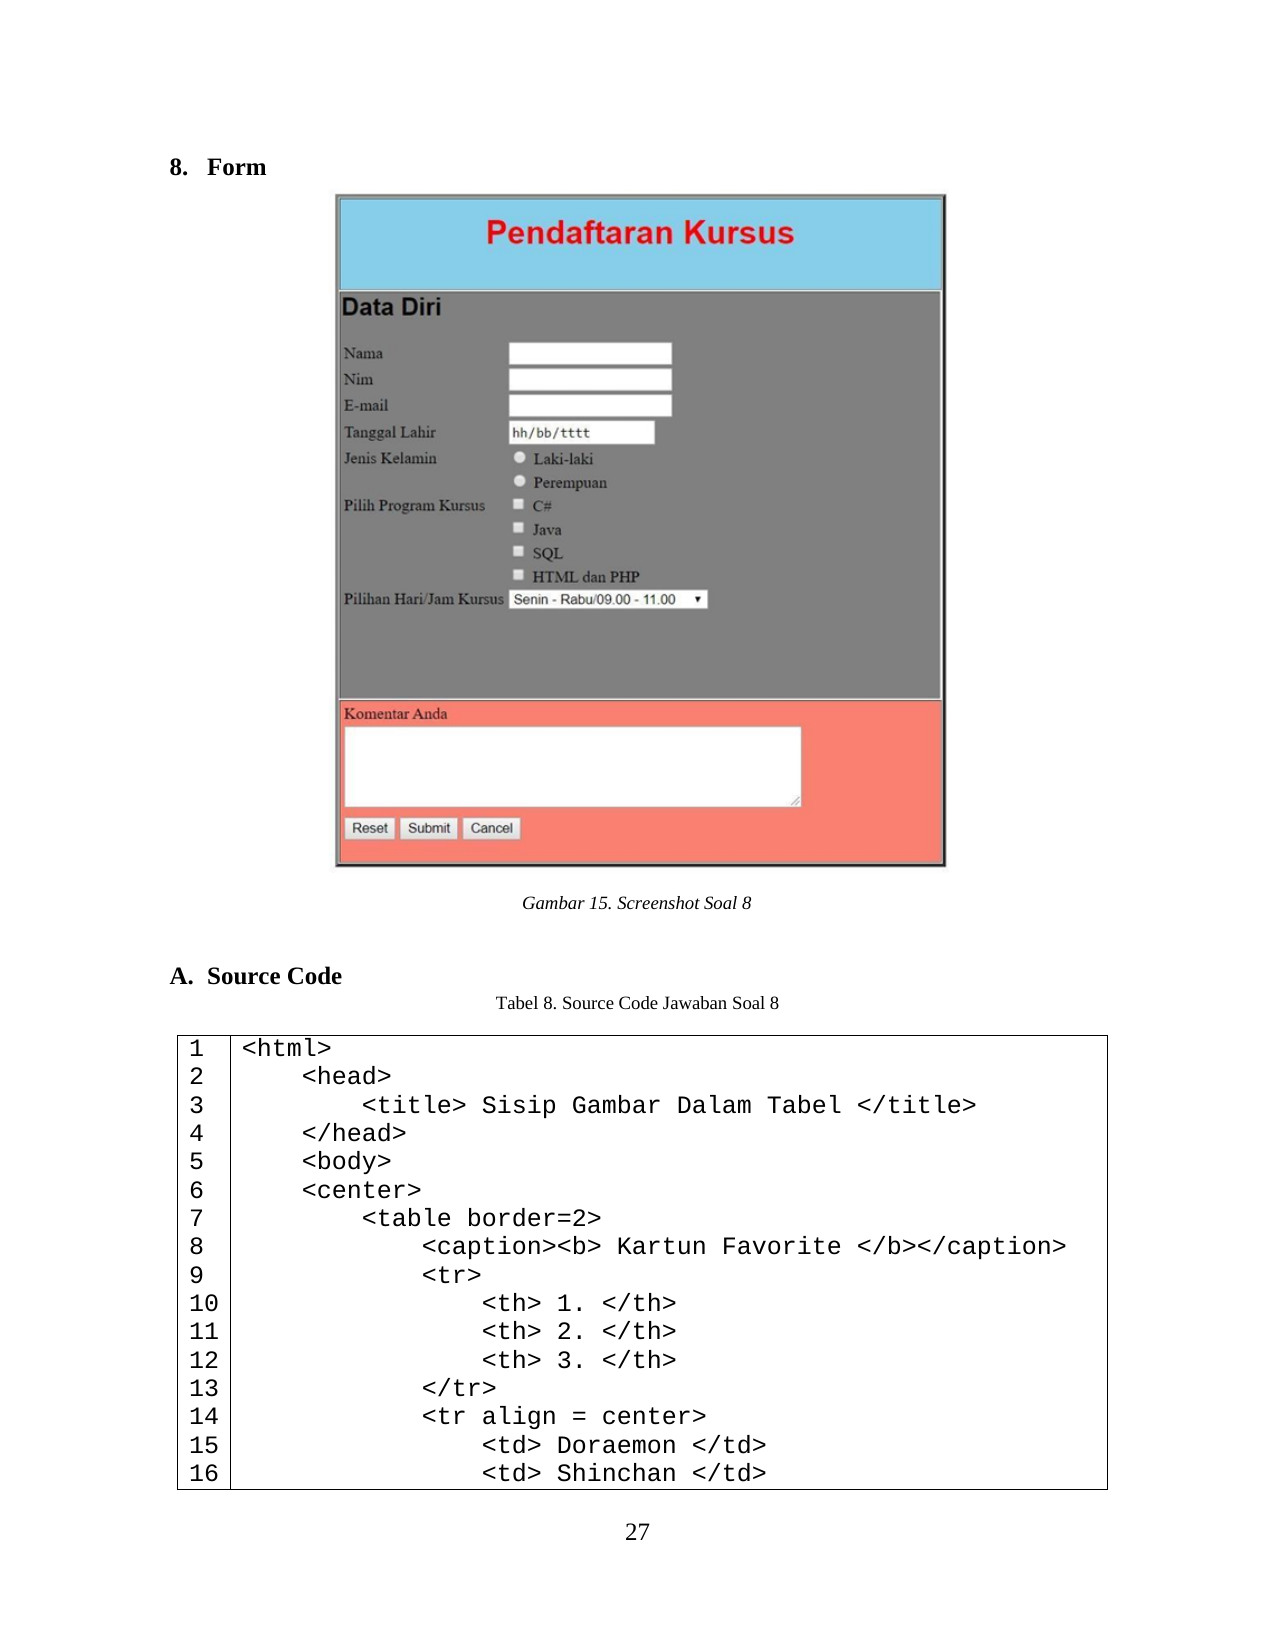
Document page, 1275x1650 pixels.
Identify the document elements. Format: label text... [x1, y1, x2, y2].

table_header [231, 1036, 1107, 1489]
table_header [178, 1036, 230, 1489]
picture [323, 182, 952, 873]
text Gambar 15. Screenshot Soal 8 [177, 892, 1098, 913]
subtitle Form [169, 152, 1098, 181]
subtitle Source Code [169, 961, 1098, 990]
text Tabel 8. Source Code Jawaban Soal 8 [177, 992, 1098, 1014]
